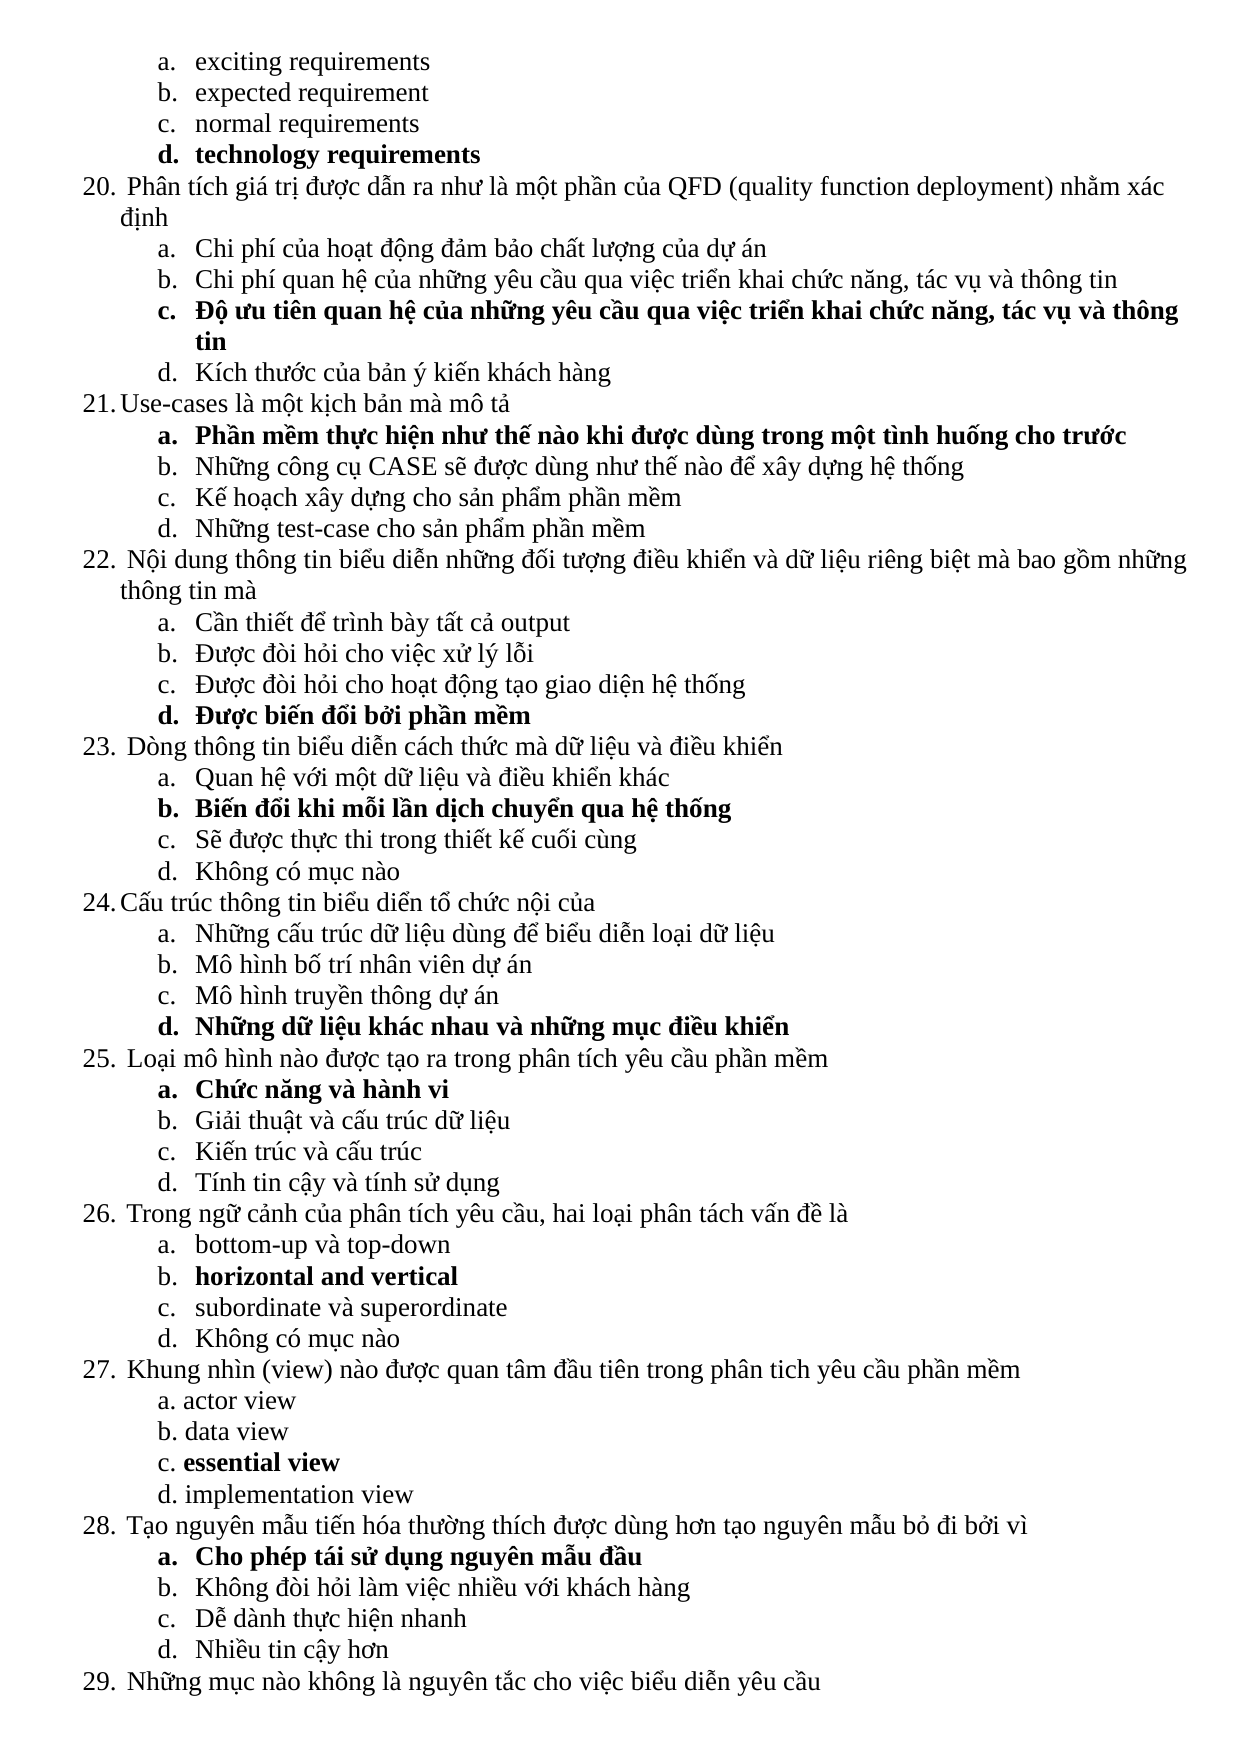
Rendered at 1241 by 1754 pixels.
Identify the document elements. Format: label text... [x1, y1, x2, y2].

list Được đòi hỏi cho việc xử lý lỗi [157, 637, 1195, 668]
list horizontal and vertical [157, 1260, 1195, 1291]
list Kế hoạch xây dựng cho sản phẩm phần mềm [157, 481, 1195, 512]
list Sẽ được thực thi trong thiết kế cuối cùng [157, 824, 1195, 855]
list exciting requirements [157, 45, 1195, 76]
list Dễ dành thực hiện nhanh [157, 1602, 1195, 1633]
list Use-cases là một kịch bản mà mô tả [82, 388, 1195, 419]
list Không đòi hỏi làm việc nhiều với khách hàng [157, 1571, 1195, 1602]
list Loại mô hình nào được tạo ra trong phân tích yêu cầu phần mềm [82, 1042, 1195, 1073]
list Độ ưu tiên quan hệ của những yêu cầu qua việc triển khai chức năng, tác vụ và thông tin [157, 294, 1195, 356]
list Chi phí quan hệ của những yêu cầu qua việc triển khai chức năng, tác vụ và thông tin [157, 263, 1195, 294]
list Chức năng và hành vi [157, 1073, 1195, 1104]
list Không có mục nào [157, 855, 1195, 886]
list bottom-up và top-down [157, 1228, 1195, 1260]
list Mô hình truyền thông dự án [157, 979, 1195, 1011]
list subordinate và superordinate [157, 1291, 1195, 1322]
list Chi phí của hoạt động đảm bảo chất lượng của dự án [157, 232, 1195, 263]
list Những mục nào không là nguyên tắc cho việc biểu diễn yêu cầu [82, 1664, 1195, 1696]
list Tính tin cậy và tính sử dụng [157, 1166, 1195, 1197]
list Nhiều tin cậy hơn [157, 1633, 1195, 1664]
list Tạo nguyên mẫu tiến hóa thường thích được dùng hơn tạo nguyên mẫu bỏ đi bởi vì [82, 1509, 1195, 1540]
list normal requirements [157, 107, 1195, 138]
list Cấu trúc thông tin biểu diển tổ chức nội của [82, 886, 1195, 917]
list Những test-case cho sản phẩm phần mềm [157, 512, 1195, 543]
list expected requirement [157, 76, 1195, 107]
list Quan hệ với một dữ liệu và điều khiển khác [157, 761, 1195, 792]
list Phần mềm thực hiện như thế nào khi được dùng trong một tình huống cho trước [157, 419, 1195, 450]
list Kích thước của bản ý kiến khách hàng [157, 356, 1195, 388]
list Khung nhìn (view) nào được quan tâm đầu tiên trong phân tich yêu cầu phần mềm [82, 1353, 1195, 1384]
list Nội dung thông tin biểu diễn những đối tượng điều khiển và dữ liệu riêng biệt mà bao gồm những thông tin mà [82, 543, 1195, 606]
list technology requirements [157, 138, 1195, 169]
list Trong ngữ cảnh của phân tích yêu cầu, hai loại phân tách vấn đề là [82, 1197, 1195, 1228]
list Mô hình bố trí nhân viên dự án [157, 948, 1195, 979]
list Phân tích giá trị được dẫn ra như là một phần của QFD (quality function deployment) nhằm xác định [82, 169, 1195, 232]
list Những dữ liệu khác nhau và những mục điều khiển [157, 1011, 1195, 1042]
list Dòng thông tin biểu diễn cách thức mà dữ liệu và điều khiển [82, 730, 1195, 761]
list Biến đổi khi mỗi lần dịch chuyển qua hệ thống [157, 792, 1195, 824]
list Giải thuật và cấu trúc dữ liệu [157, 1104, 1195, 1135]
list Được biến đổi bởi phần mềm [157, 699, 1195, 730]
list Cần thiết để trình bày tất cả output [157, 606, 1195, 637]
text a. actor view b. data view c. essential view d. implementation view [157, 1384, 1195, 1509]
list Kiến trúc và cấu trúc [157, 1135, 1195, 1166]
list Không có mục nào [157, 1322, 1195, 1353]
list Những cấu trúc dữ liệu dùng để biểu diễn loại dữ liệu [157, 917, 1195, 948]
list Được đòi hỏi cho hoạt động tạo giao diện hệ thống [157, 668, 1195, 699]
list Những công cụ CASE sẽ được dùng như thế nào để xây dựng hệ thống [157, 450, 1195, 481]
list Cho phép tái sử dụng nguyên mẫu đầu [157, 1540, 1195, 1571]
